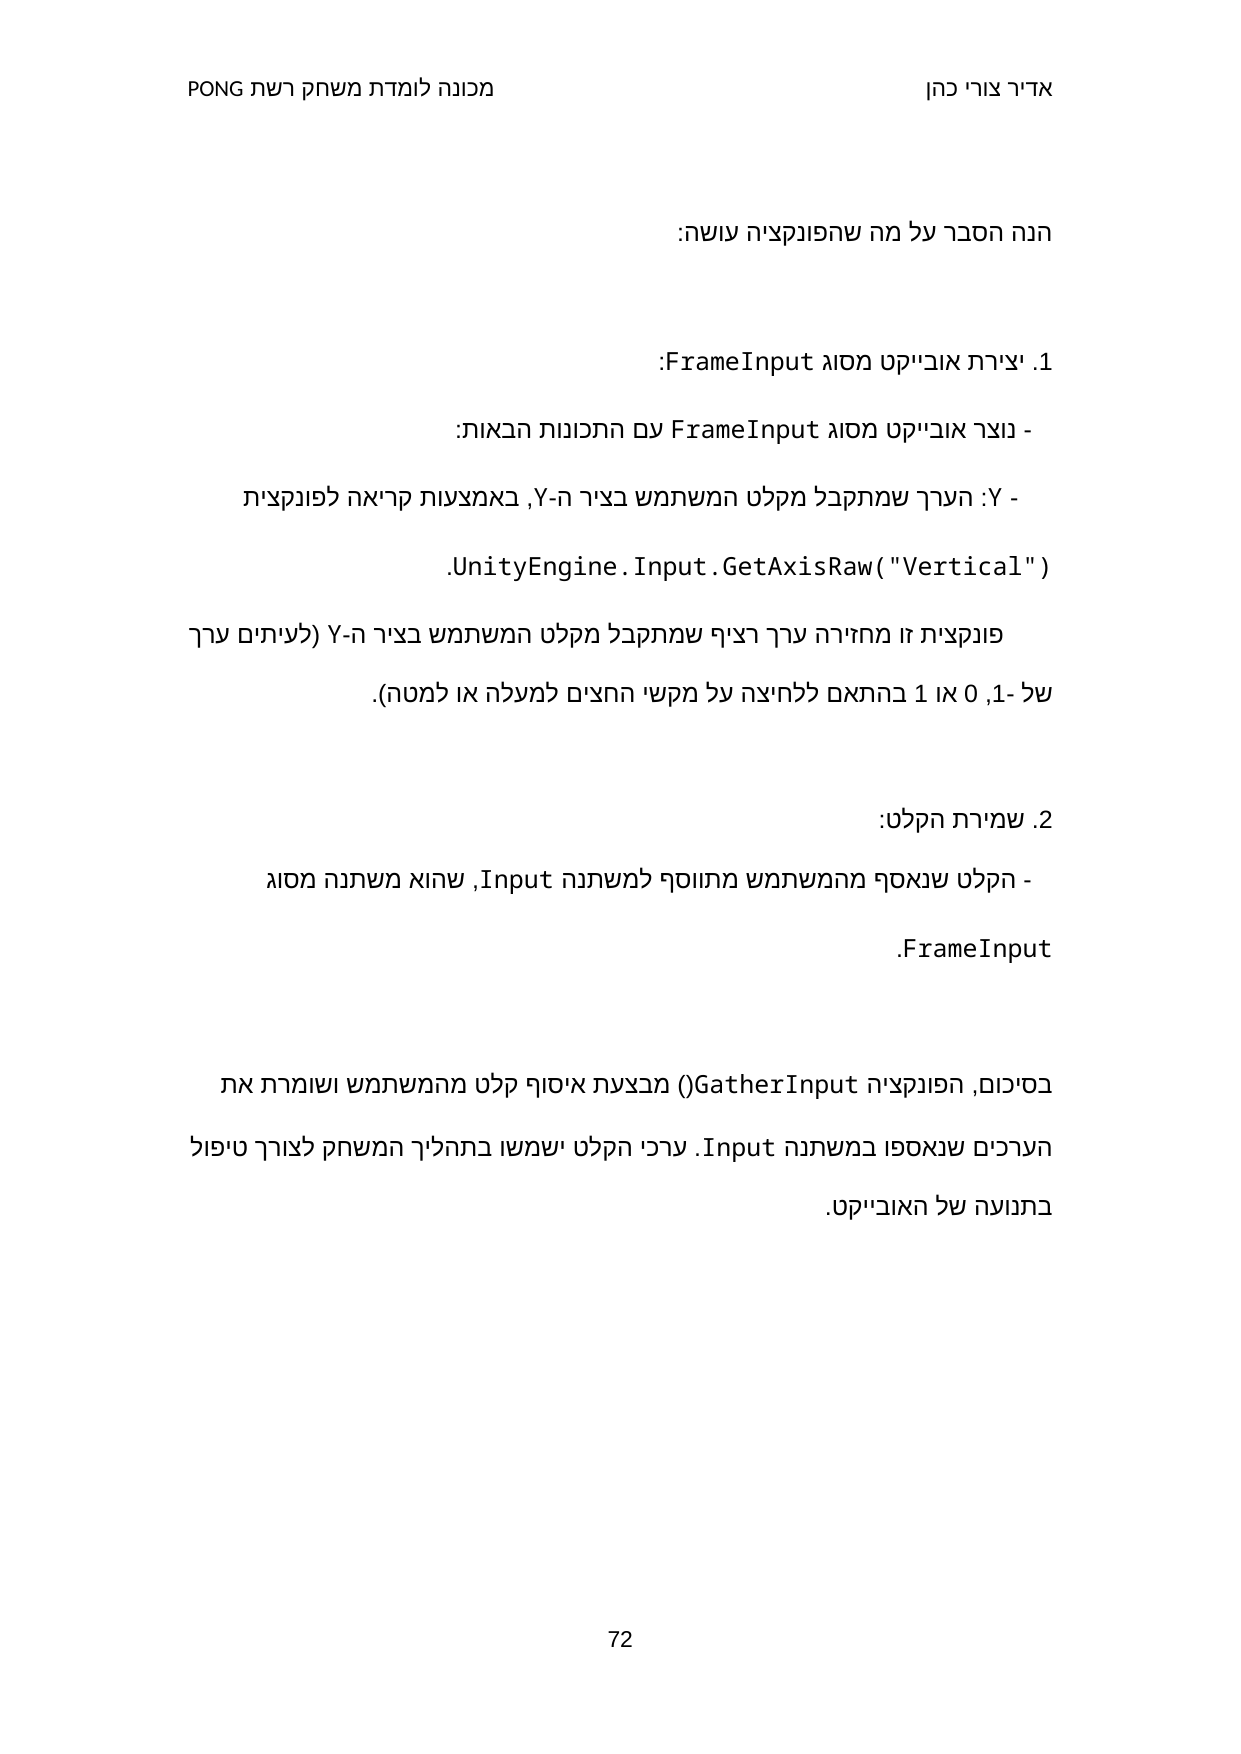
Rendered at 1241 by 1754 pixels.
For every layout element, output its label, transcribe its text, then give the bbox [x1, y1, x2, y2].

text - נוצר אובייקט מסוג FrameInput עם התכונות הבאות: [187, 412, 1053, 446]
text 1. יצירת אובייקט מסוג FrameInput: [187, 344, 1053, 378]
text הנה הסבר על מה שהפונקציה עושה: [187, 218, 1053, 247]
text בסיכום, הפונקציה GatherInput() מבצעת איסוף קלט מהמשתמש ושומרת את הערכים שנאספו במשתנה Input. ערכי הקלט ישמשו בתהליך המשחק לצורך טיפול בתנועה של האובייקט. [187, 1067, 1053, 1221]
text - הקלט שנאסף מהמשתמש מתווסף למשתנה Input, שהוא משתנה מסוג FrameInput. [187, 862, 1053, 964]
text פונקצית זו מחזירה ערך רציף שמתקבל מקלט המשתמש בציר ה-Y (לעיתים ערך של -1, 0 או 1 בהתאם ללחיצה על מקשי החצים למעלה או למטה). [187, 616, 1053, 708]
text - Y: הערך שמתקבל מקלט המשתמש בציר ה-Y, באמצעות קריאה לפונקצית UnityEngine.Input.GetAxisRaw("Vertical"). [187, 480, 1053, 582]
text 2. שמירת הקלט: [187, 805, 1053, 833]
